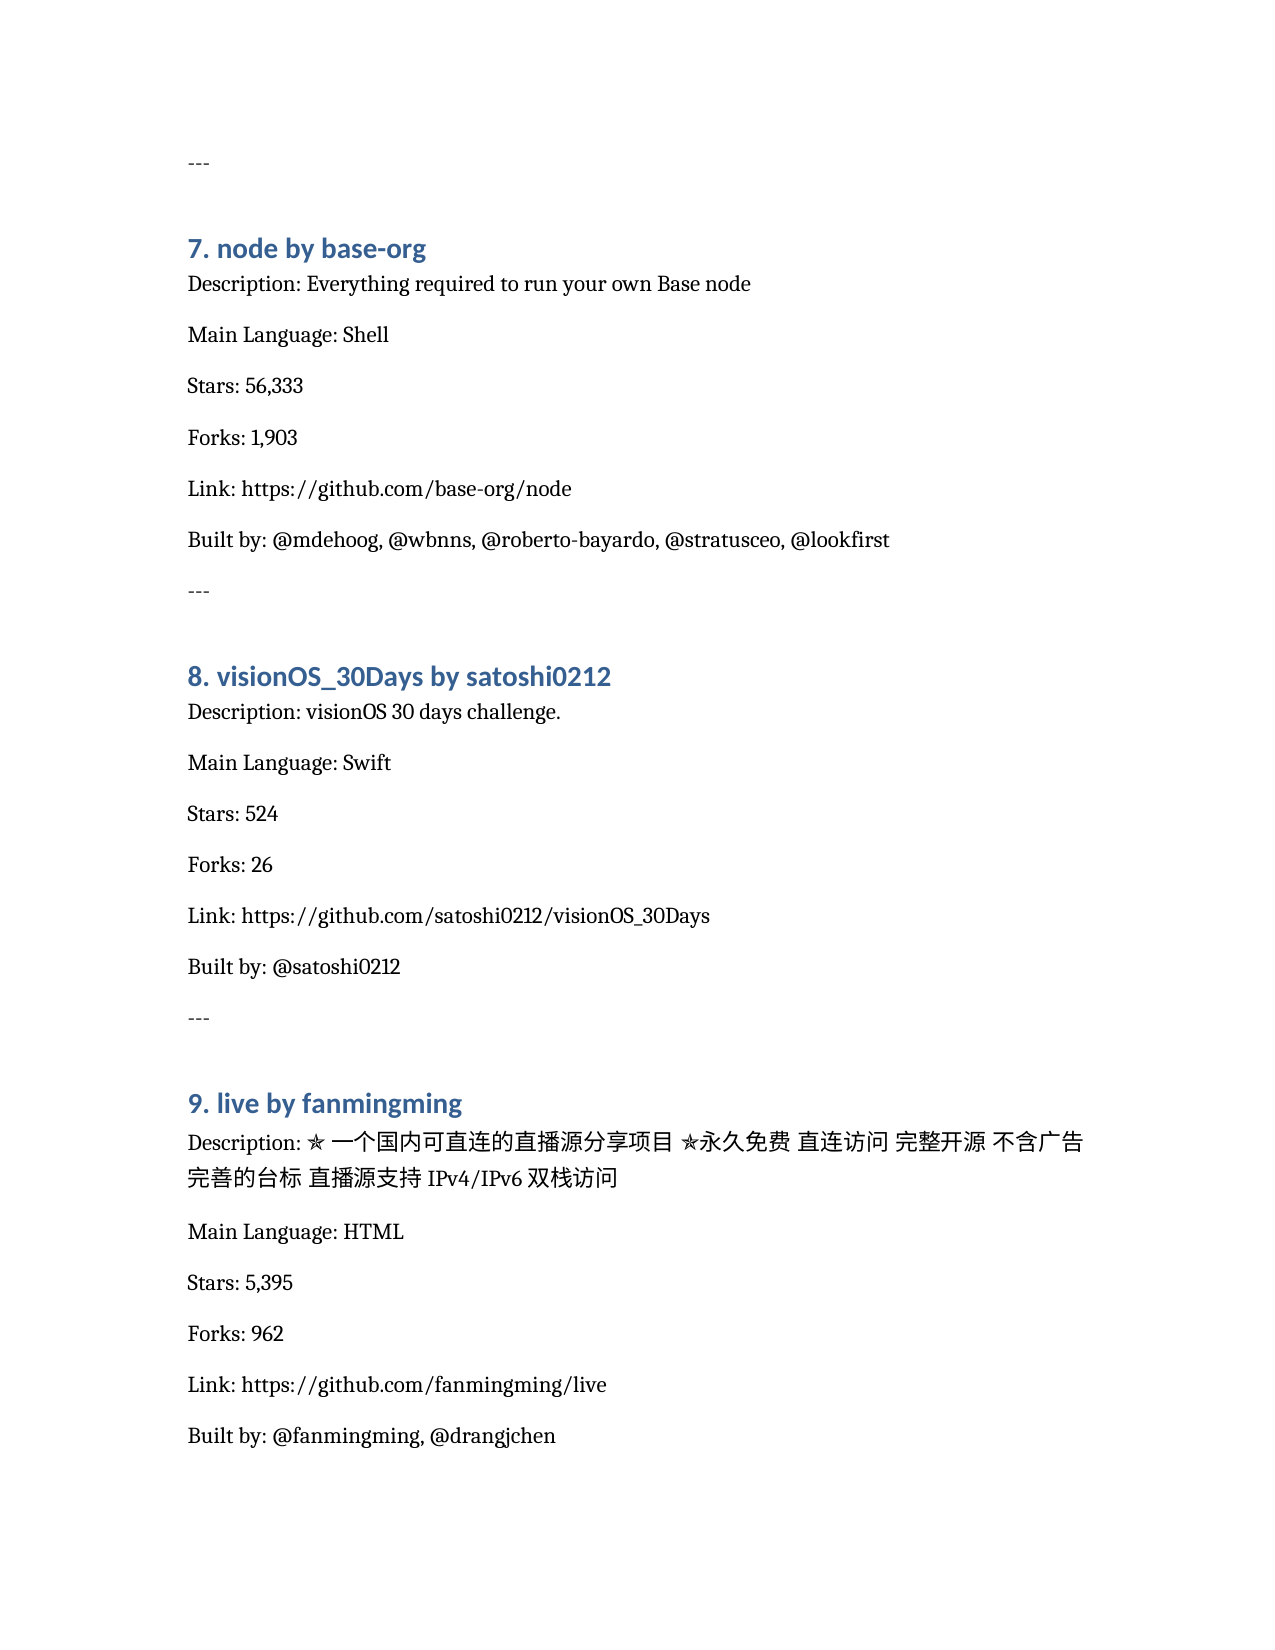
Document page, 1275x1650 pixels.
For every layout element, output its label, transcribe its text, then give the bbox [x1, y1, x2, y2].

text Link: https://github.com/satoshi0212/visionOS_30Days [187, 903, 1087, 929]
text --- [187, 1005, 1087, 1031]
text Description: ✯ 一个国内可直连的直播源分享项目 ✯🔕永久免费 直连访问 完整开源 不含广告 完善的台标 直播源支持IPv4/IPv6双栈访问🔕 [187, 1126, 1087, 1193]
text Link: https://github.com/base-org/node [187, 475, 1087, 502]
text Forks: 962 [187, 1321, 1087, 1347]
subtitle 9. live by fanmingming [187, 1085, 1087, 1121]
text Description: visionOS 30 days challenge. [187, 698, 1087, 725]
text Description: Everything required to run your own Base node [187, 271, 1087, 297]
text Forks: 26 [187, 852, 1087, 878]
text Built by: @satoshi0212 [187, 954, 1087, 980]
text Stars: 56,333 [187, 373, 1087, 399]
text Built by: @mdehoog, @wbnns, @roberto-bayardo, @stratusceo, @lookfirst [187, 526, 1087, 553]
text Main Language: HTML [187, 1219, 1087, 1245]
text Forks: 1,903 [187, 424, 1087, 451]
subtitle 7. node by base-org [187, 230, 1087, 266]
text Stars: 524 [187, 801, 1087, 827]
text Link: https://github.com/fanmingming/live [187, 1372, 1087, 1398]
text --- [187, 577, 1087, 604]
text Built by: @fanmingming, @drangjchen [187, 1423, 1087, 1449]
subtitle 8. visionOS_30Days by satoshi0212 [187, 658, 1087, 693]
text Main Language: Shell [187, 322, 1087, 348]
text --- [187, 150, 1087, 176]
text Stars: 5,395 [187, 1270, 1087, 1296]
text Main Language: Swift [187, 749, 1087, 776]
